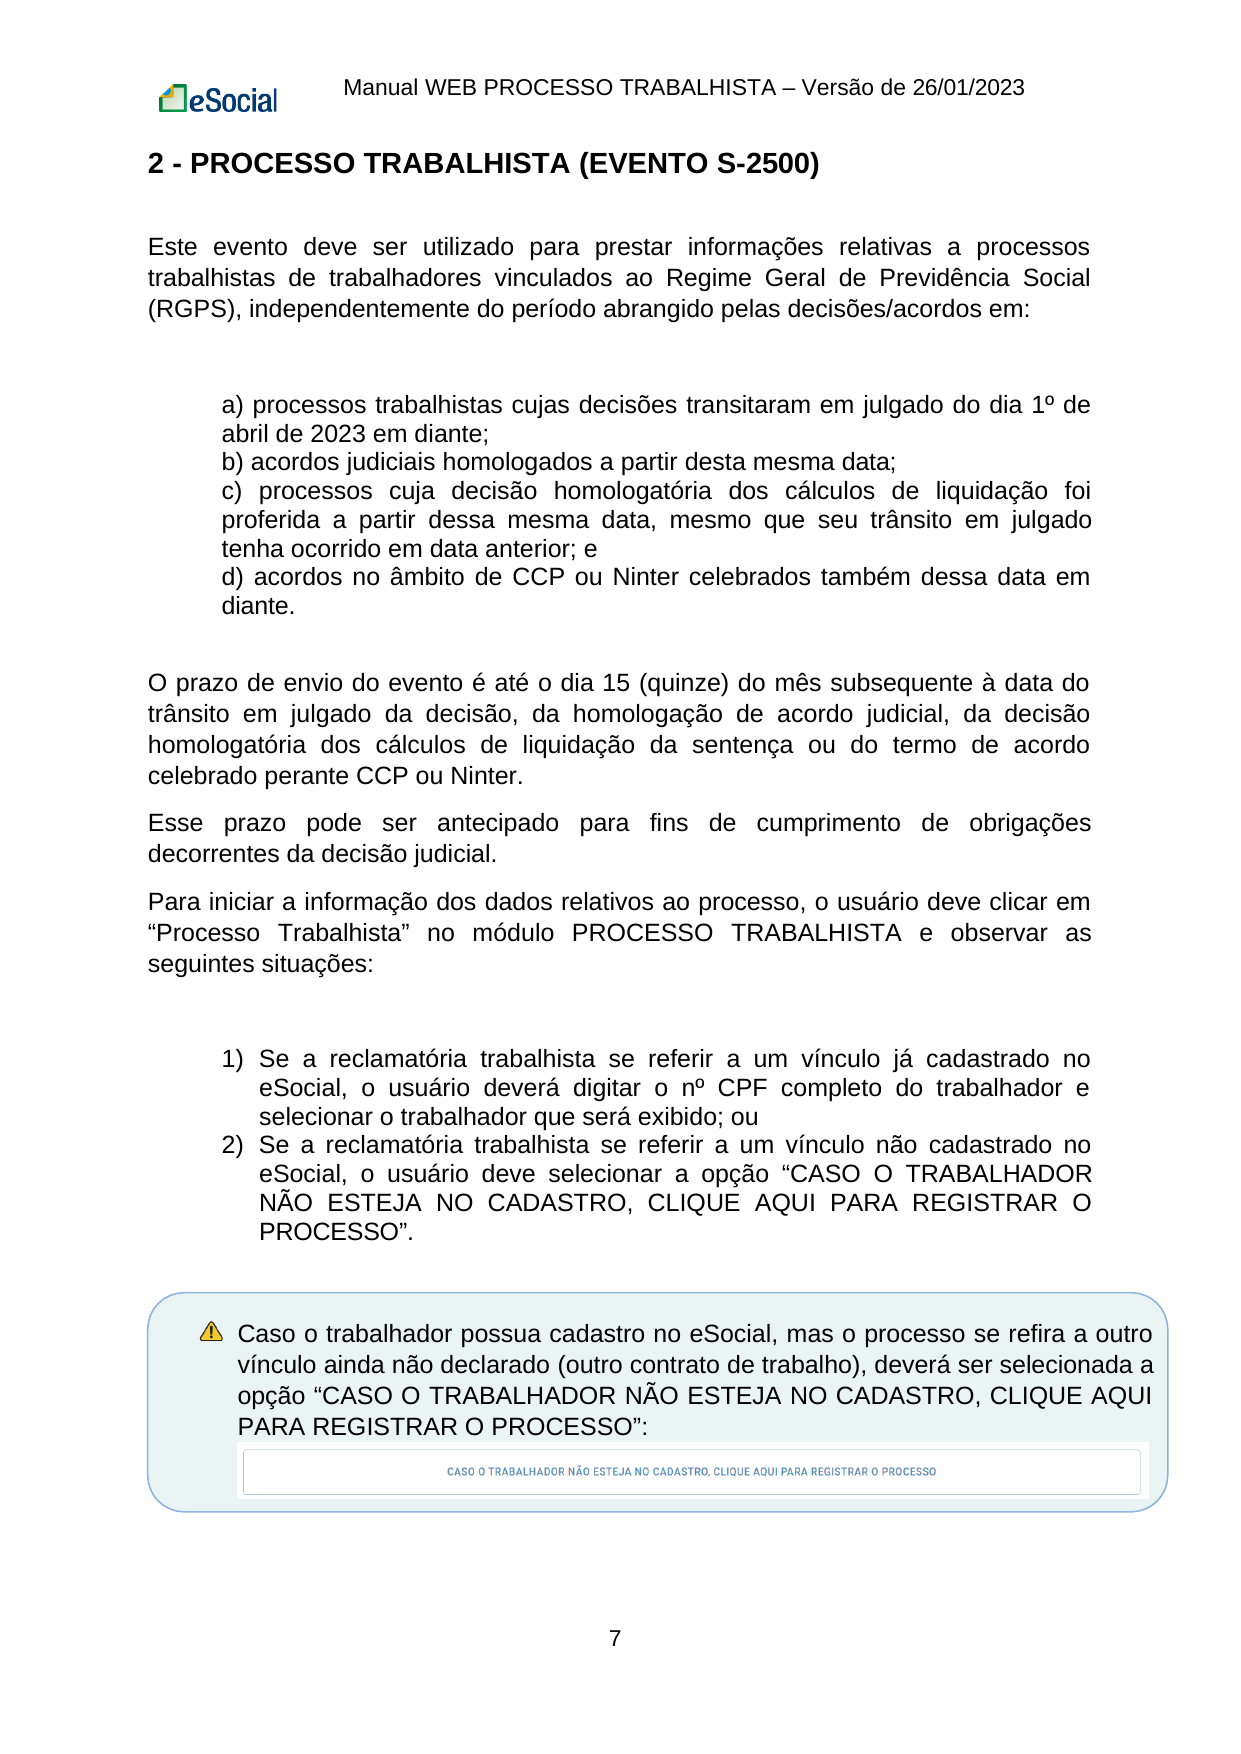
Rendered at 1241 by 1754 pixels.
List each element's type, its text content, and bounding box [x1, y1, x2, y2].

text O prazo de envio do evento é até o dia 15 (quinze) do mês subsequente à data do trânsito em julgado da decisão, da homologação de acordo judicial, da decisão homologatória dos cálculos de liquidação da sentença ou do termo de acordo celebrado perante CCP ou Ninter. [148, 667, 1092, 789]
picture [159, 84, 277, 112]
text Este evento deve ser utilizado para prestar informações relativas a processos trabalhistas de trabalhadores vinculados ao Regime Geral de Previdência Social (RGPS), independentemente do período abrangido pelas decisões/acordos em: [148, 232, 1092, 323]
list acordos no âmbito de CCP ou Ninter celebrados também dessa data em diante. [221, 562, 1092, 620]
picture [199, 1321, 223, 1342]
list processos cuja decisão homologatória dos cálculos de liquidação foi proferida a partir dessa mesma data, mesmo que seu trânsito em julgado tenha ocorrido em data anterior; e [221, 476, 1093, 562]
subtitle - PROCESSO TRABALHISTA (EVENTO S-2500) [148, 146, 1180, 180]
list Se a reclamatória trabalhista se referir a um vínculo já cadastrado no eSocial, o usuário deverá digitar o nº CPF completo do trabalhador e selecionar o trabalhador que será exibido; ou [221, 1044, 1092, 1130]
text Esse prazo pode ser antecipado para fins de cumprimento de obrigações decorrentes da decisão judicial. [148, 808, 1092, 868]
list processos trabalhistas cujas decisões transitaram em julgado do dia 1º de abril de 2023 em diante; [221, 390, 1092, 447]
picture [237, 1442, 1149, 1499]
list Se a reclamatória trabalhista se referir a um vínculo não cadastrado no eSocial, o usuário deve selecionar a opção “CASO O TRABALHADOR NÃO ESTEJA NO CADASTRO, CLIQUE AQUI PARA REGISTRAR O PROCESSO”. [221, 1130, 1093, 1245]
text Para iniciar a informação dos dados relativos ao processo, o usuário deve clicar em “Processo Trabalhista” no módulo PROCESSO TRABALHISTA e observar as seguintes situações: [148, 886, 1093, 977]
list acordos judiciais homologados a partir desta mesma data; [221, 447, 1180, 476]
